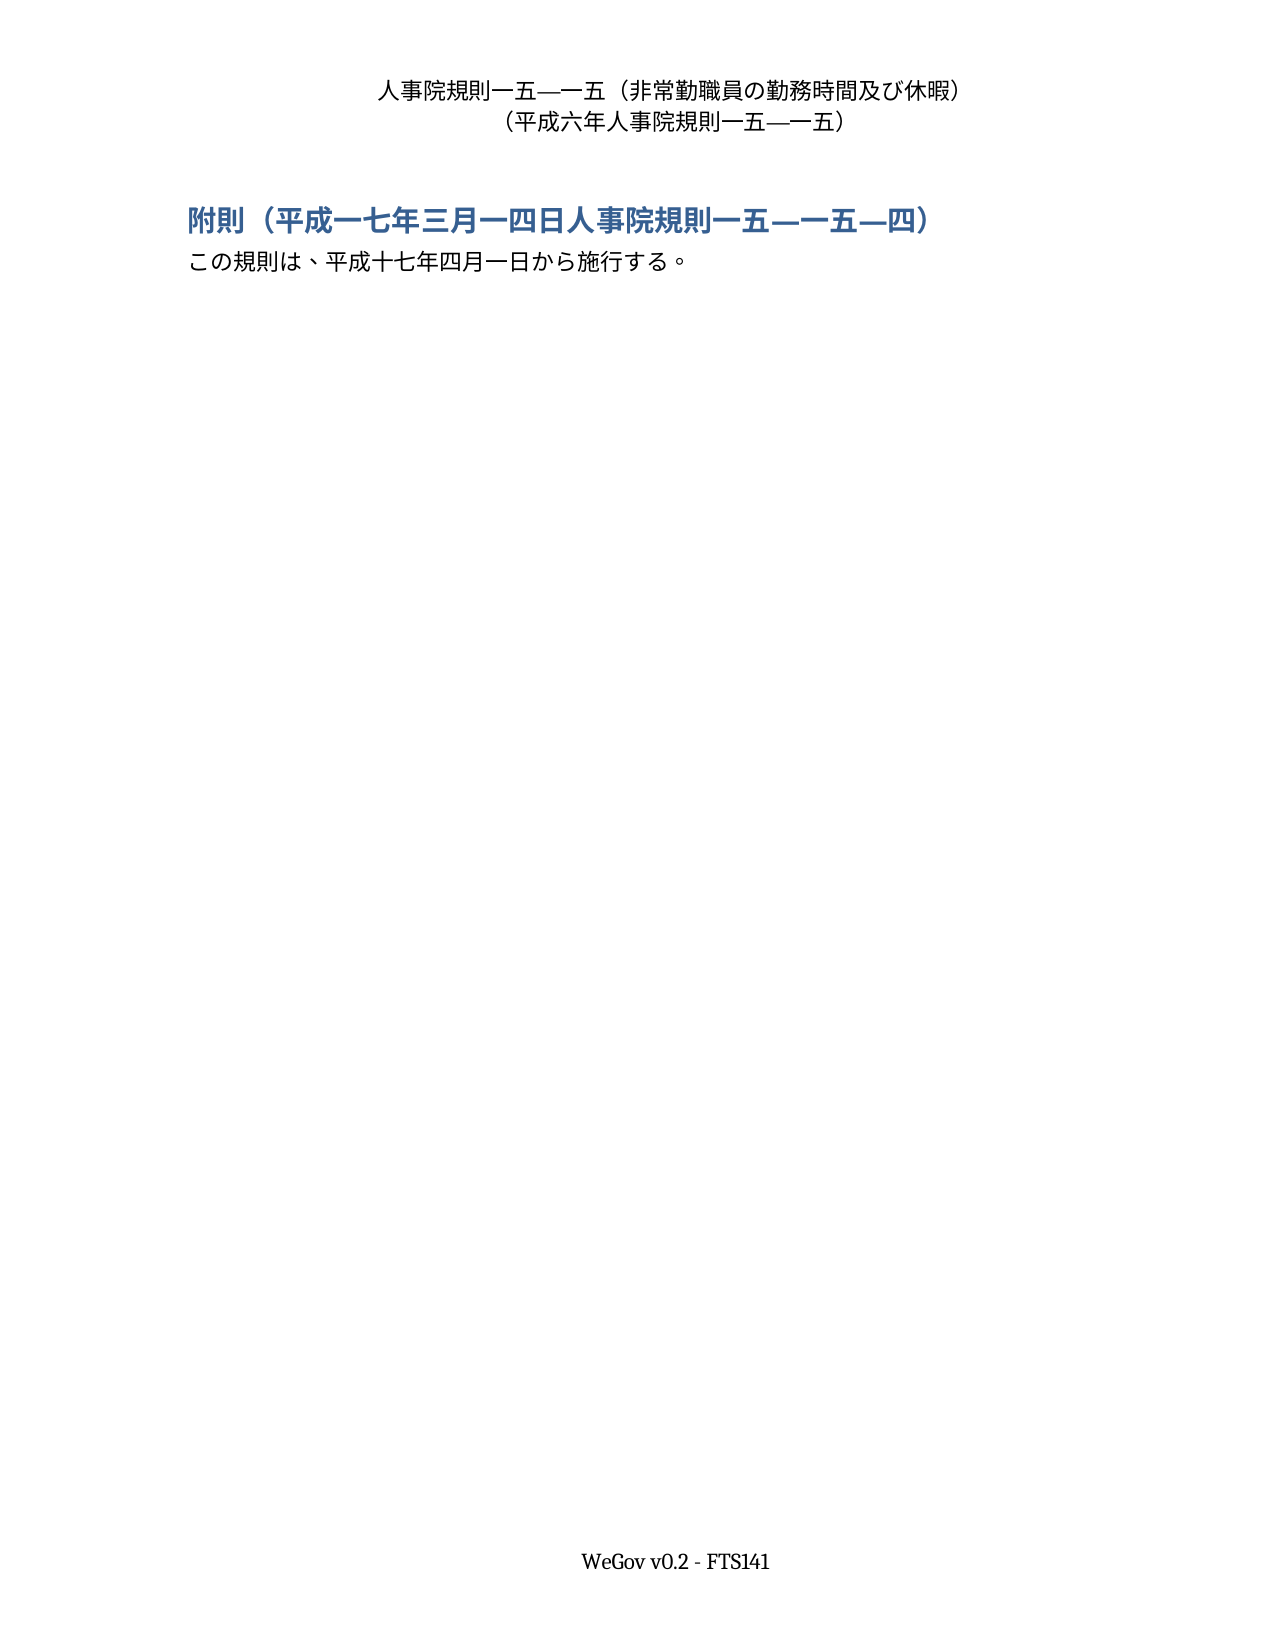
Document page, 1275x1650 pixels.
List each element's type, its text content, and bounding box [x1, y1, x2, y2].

text この規則は、平成十七年四月一日から施行する。 [187, 246, 1087, 277]
subtitle 附則（平成一七年三月一四日人事院規則一五―一五―四） [187, 200, 1087, 240]
